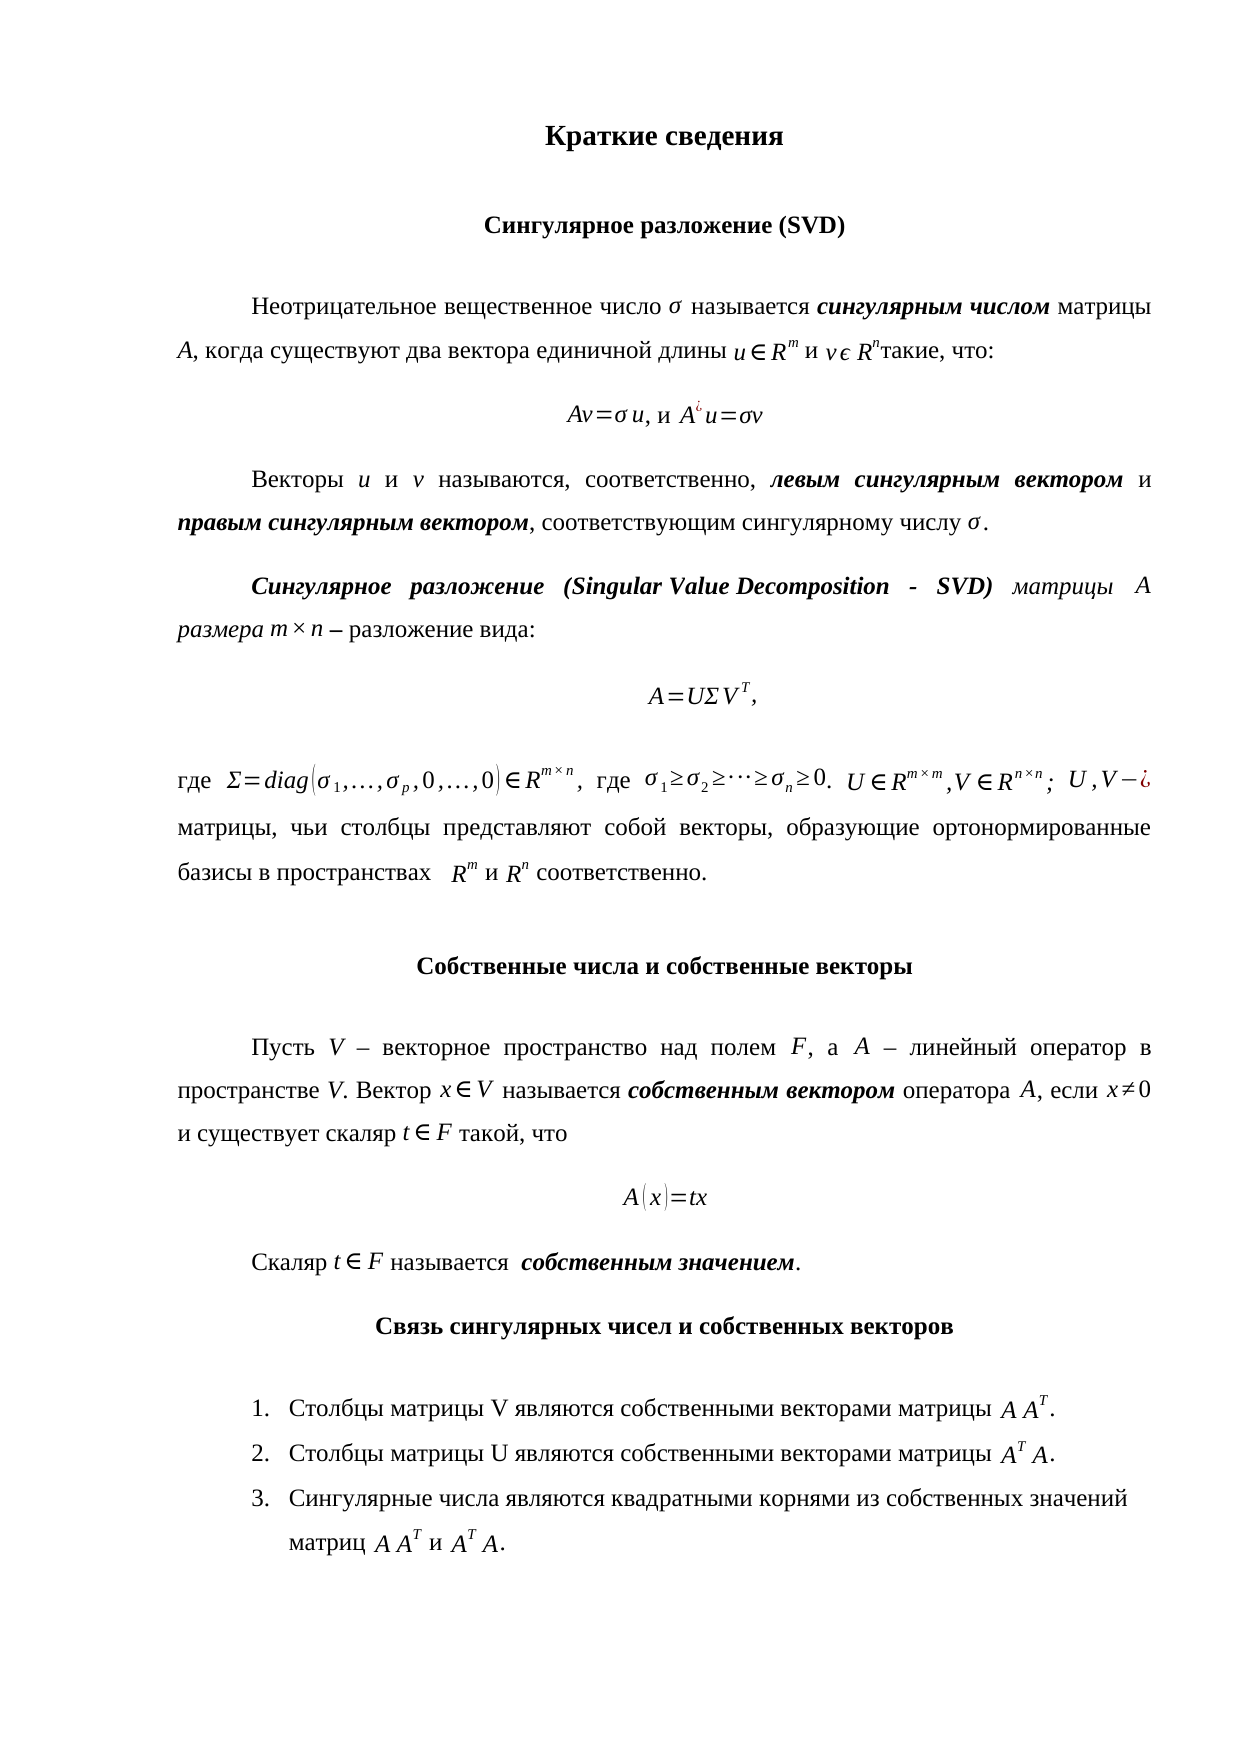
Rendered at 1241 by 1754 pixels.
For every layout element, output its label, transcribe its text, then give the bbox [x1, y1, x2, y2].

text , и [177, 400, 1152, 429]
text Сингулярное разложение (SVD) [177, 210, 1152, 239]
text Векторы u и v называются, соответственно, левым сингулярным вектором и правым сингулярным вектором, соответствующим сингулярному числу . [177, 464, 1152, 536]
list Сингулярные числа являются квадратными корнями из собственных значений матриц и . [251, 1483, 1152, 1557]
text Скаляр называется собственным значением. [177, 1247, 1152, 1276]
list Столбцы матрицы V являются собственными векторами матрицы . [251, 1392, 1152, 1423]
text Краткие сведения [177, 118, 1152, 152]
text Сингулярное разложение (Singular Value Decomposition - SVD) матрицы размера – разложение вида: [177, 571, 1152, 643]
text Пусть V – векторное пространство над полем , a – линейный оператор в пространстве V. Вектор называется собственным вектором оператора , если и существует скаляр такой, что [177, 1032, 1152, 1147]
text где где . матрицы, чьи столбцы представляют собой векторы, образующие ортонормированные базисы в пространствах и соответственно. [177, 761, 1152, 887]
text Собственные числа и собственные векторы [177, 951, 1152, 980]
text Неотрицательное вещественное число называется сингулярным числом матрицы A, когда существуют два вектора единичной длины и такие, что: [177, 291, 1152, 365]
text , [177, 678, 1152, 709]
list Столбцы матрицы U являются собственными векторами матрицы . [251, 1437, 1152, 1468]
text Связь сингулярных чисел и собственных векторов [177, 1311, 1152, 1340]
